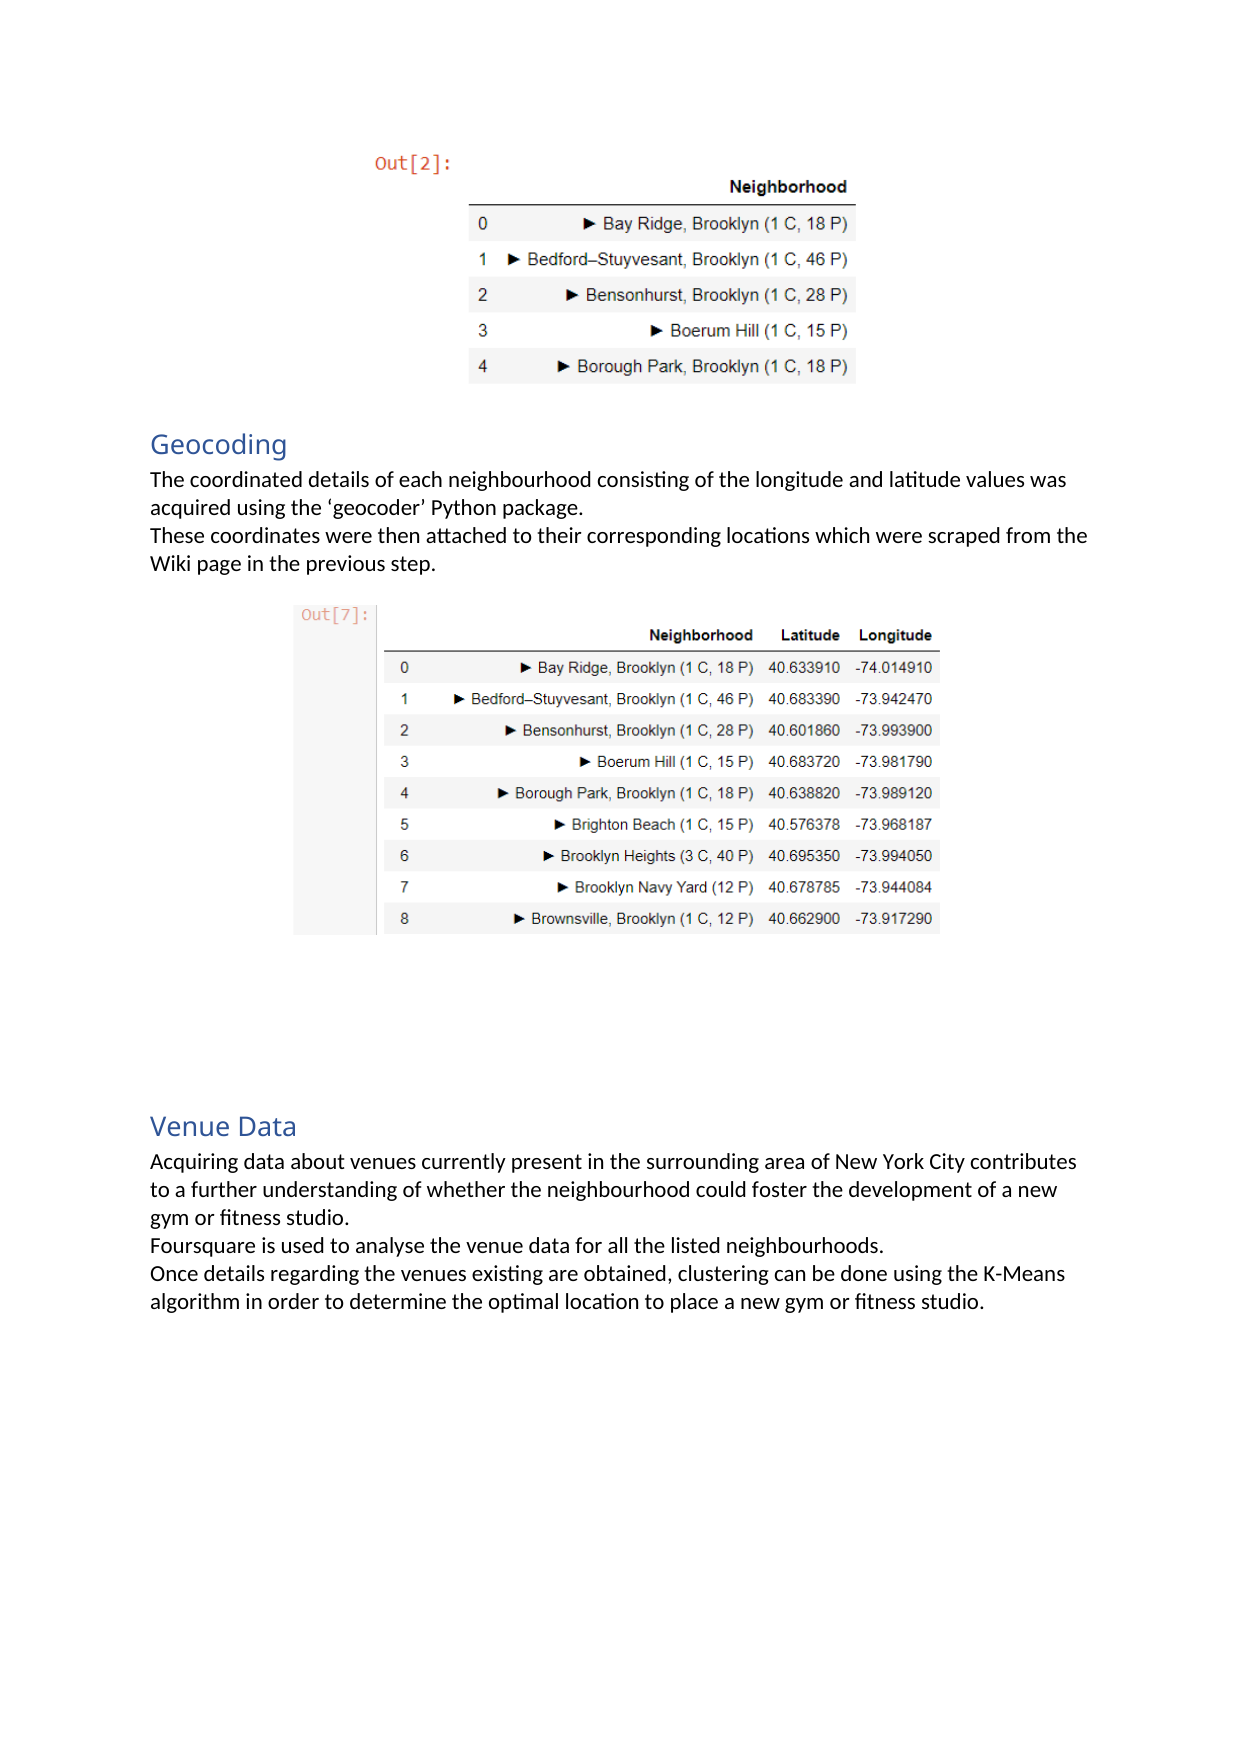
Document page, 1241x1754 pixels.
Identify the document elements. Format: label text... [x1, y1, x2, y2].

subtitle Geocoding [150, 425, 1090, 462]
picture [293, 605, 947, 935]
text Once details regarding the venues existing are obtained, clustering can be done using the K-Means algorithm in order to determine the optimal location to place a new gym or fitness studio. [150, 1259, 1090, 1315]
picture [369, 150, 872, 393]
text The coordinated details of each neighbourhood consisting of the longitude and latitude values was acquired using the ‘geocoder’ Python package. [150, 465, 1090, 521]
text Acquiring data about venues currently present in the surrounding area of New York City contributes to a further understanding of whether the neighbourhood could foster the development of a new gym or fitness studio. [150, 1147, 1090, 1231]
text These coordinates were then attached to their corresponding locations which were scraped from the Wiki page in the previous step. [150, 521, 1090, 577]
subtitle Venue Data [150, 1107, 1090, 1144]
text Foursquare is used to analyse the venue data for all the listed neighbourhoods. [150, 1231, 1090, 1259]
